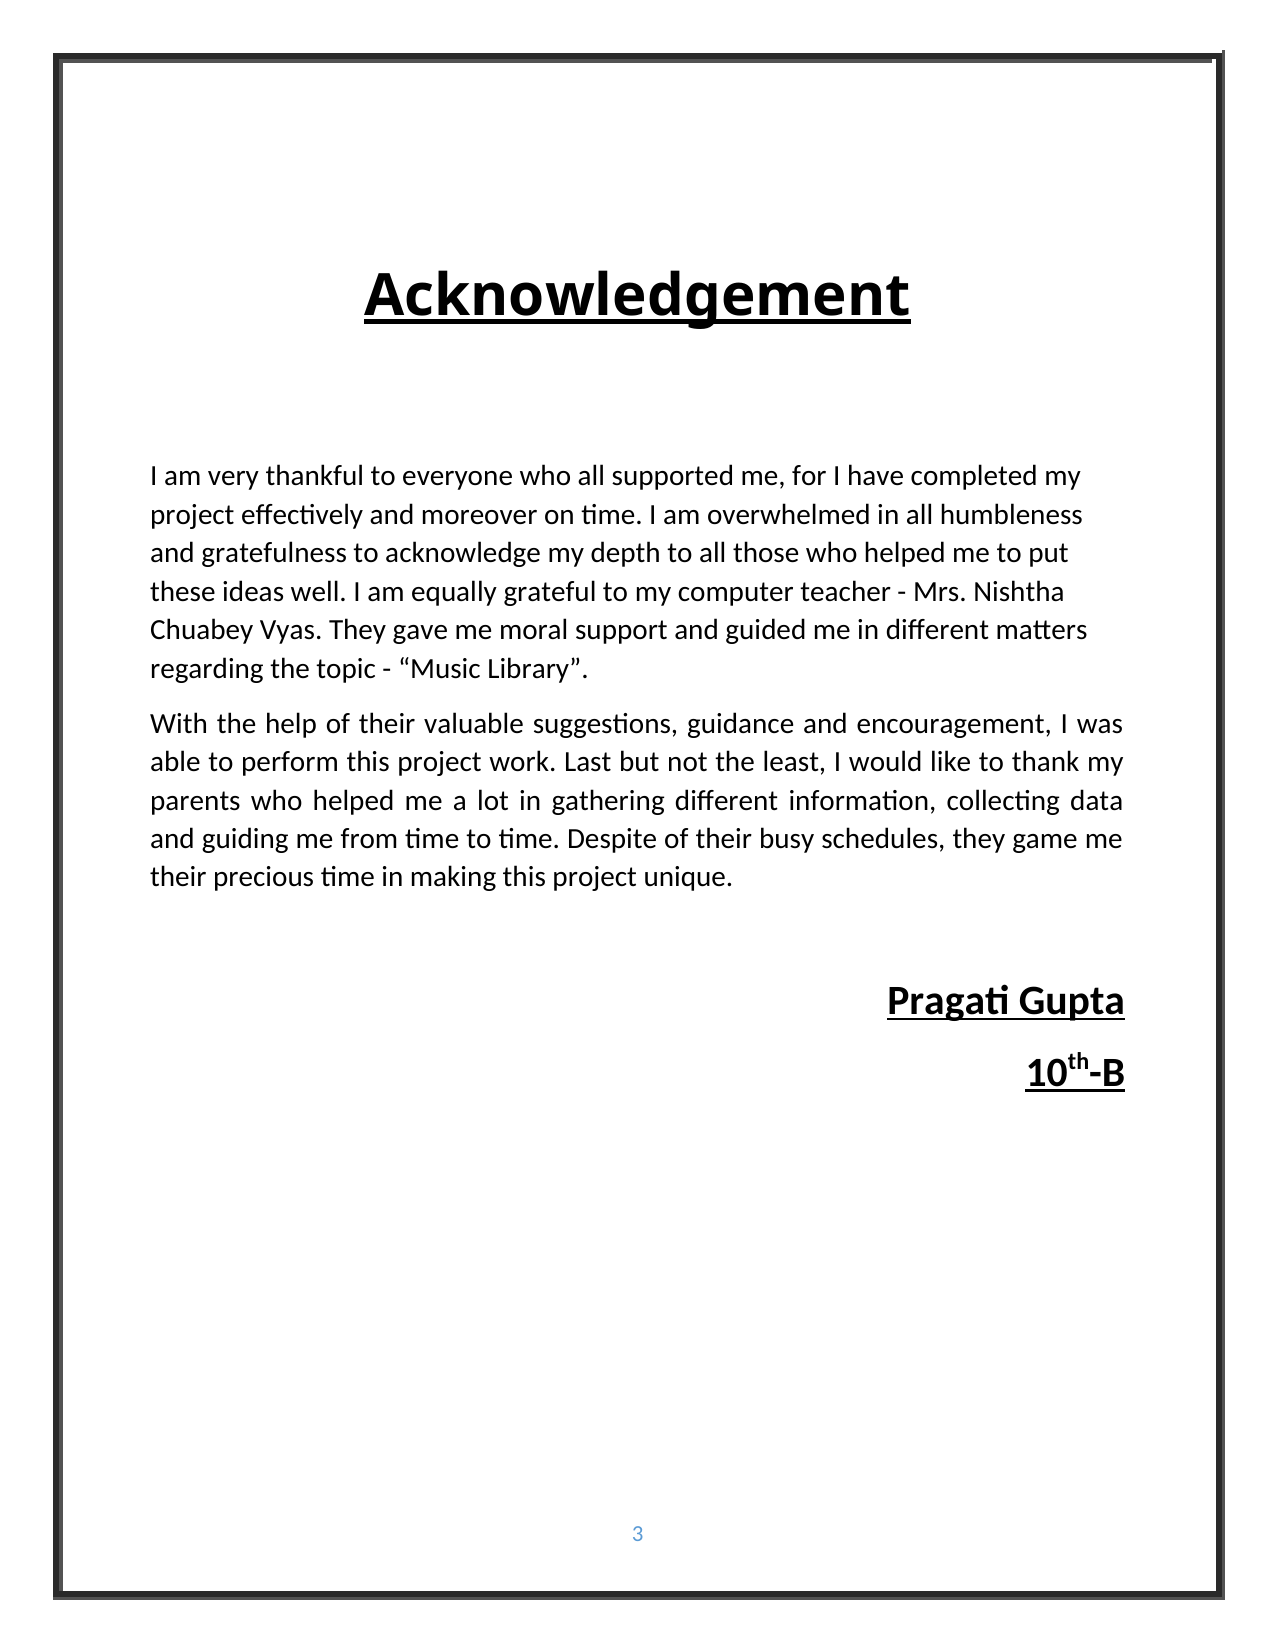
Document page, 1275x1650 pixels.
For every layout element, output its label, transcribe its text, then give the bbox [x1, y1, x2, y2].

text With the help of their valuable suggestions, guidance and encouragement, I was able to perform this project work. Last but not the least, I would like to thank my parents who helped me a lot in gathering different information, collecting data and guiding me from time to time. Despite of their busy schedules, they game me their precious time in making this project unique. [150, 705, 1125, 894]
text Acknowledgement [150, 252, 1125, 332]
text Pragati Gupta [150, 974, 1125, 1025]
text I am very thankful to everyone who all supported me, for I have completed my project effectively and moreover on time. I am overwhelmed in all humbleness and gratefulness to acknowledge my depth to all those who helped me to put these ideas well. I am equally grateful to my computer teacher - Mrs. Nishtha Chuabey Vyas. They gave me moral support and guided me in different matters regarding the topic - “Music Library”. [150, 457, 1125, 685]
text 10th-B [150, 1046, 1125, 1097]
